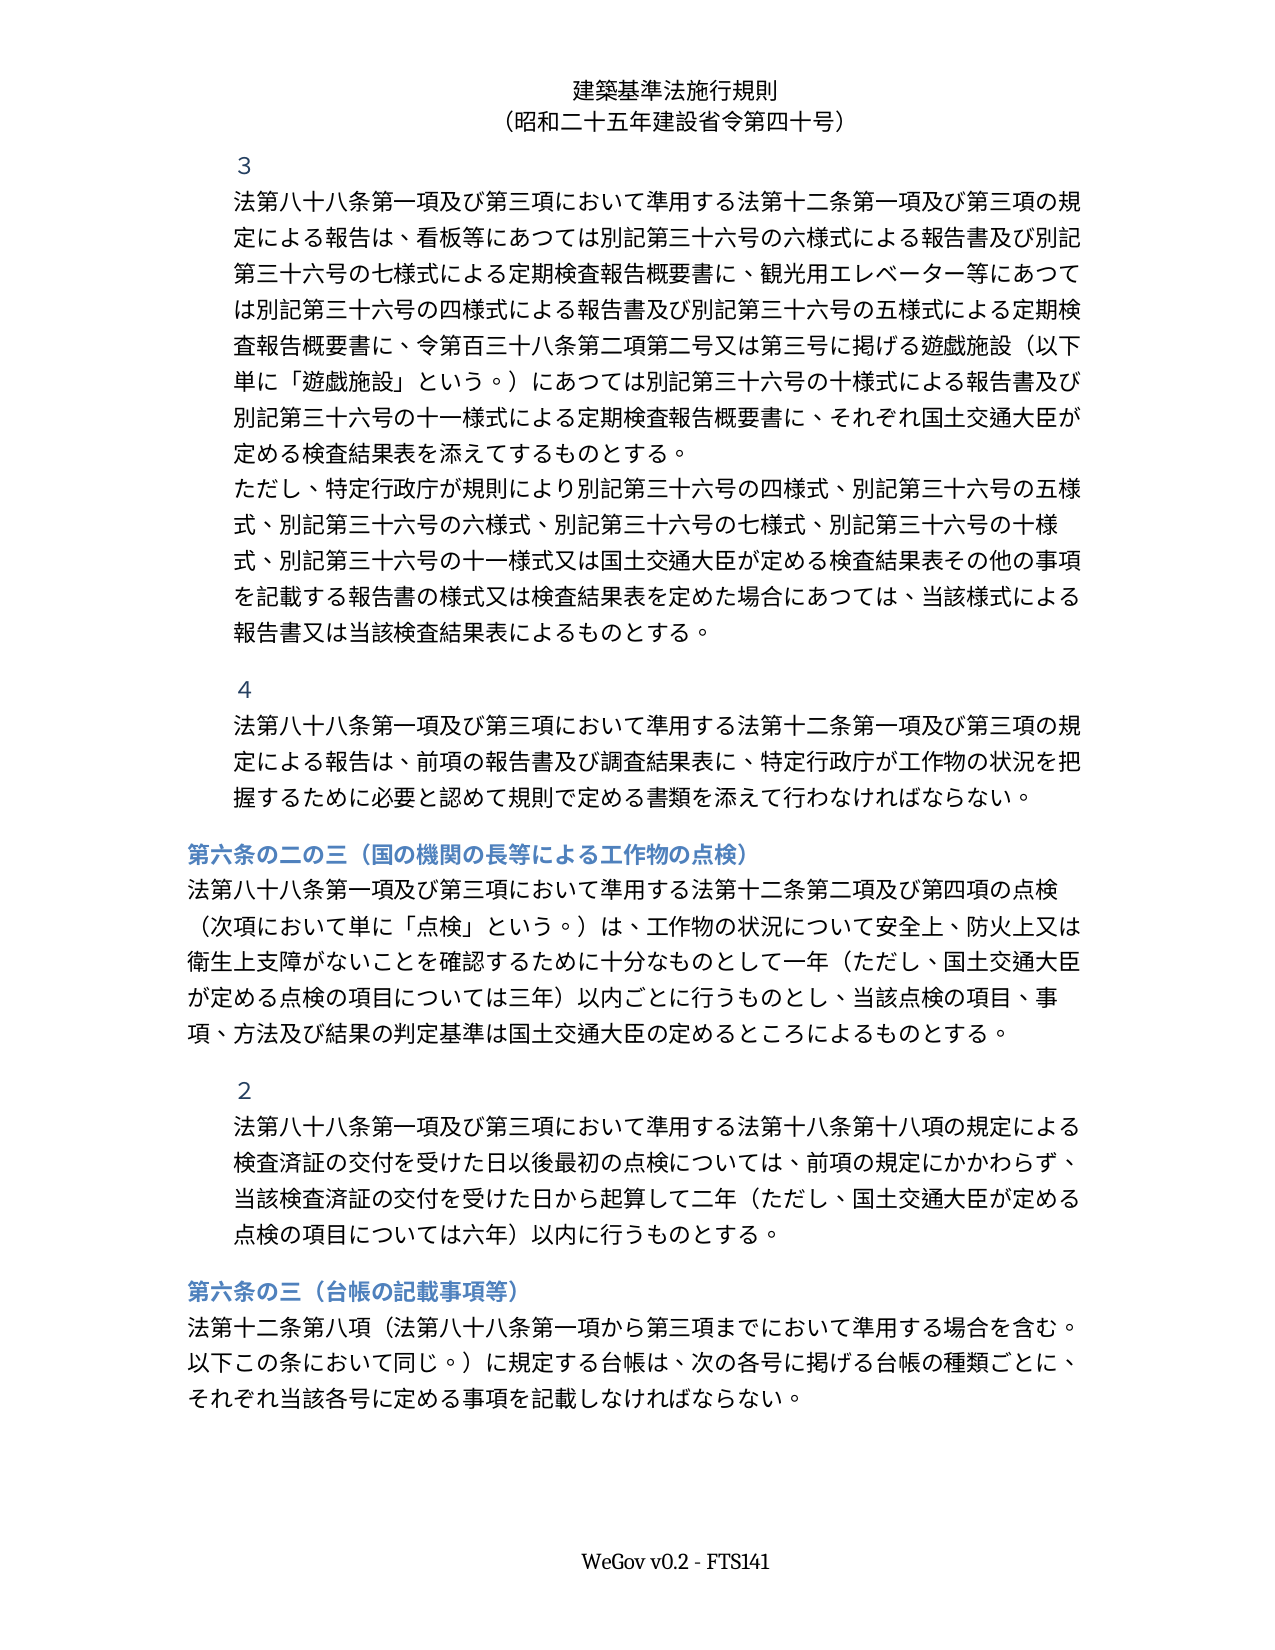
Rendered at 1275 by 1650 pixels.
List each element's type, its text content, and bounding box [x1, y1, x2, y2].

subtitle ３ [233, 150, 1087, 181]
subtitle ４ [233, 674, 1087, 705]
text 法第八十八条第一項及び第三項において準用する法第十二条第一項及び第三項の規定による報告は、前項の報告書及び調査結果表に、特定行政庁が工作物の状況を把握するために必要と認めて規則で定める書類を添えて行わなければならない。 [233, 710, 1087, 813]
text 法第八十八条第一項及び第三項において準用する法第十二条第二項及び第四項の点検（次項において単に「点検」という。）は、工作物の状況について安全上、防火上又は衛生上支障がないことを確認するために十分なものとして一年（ただし、国土交通大臣が定める点検の項目については三年）以内ごとに行うものとし、当該点検の項目、事項、方法及び結果の判定基準は国土交通大臣の定めるところによるものとする。 [187, 874, 1087, 1049]
text 法第十二条第八項（法第八十八条第一項から第三項までにおいて準用する場合を含む。以下この条において同じ。）に規定する台帳は、次の各号に掲げる台帳の種類ごとに、それぞれ当該各号に定める事項を記載しなければならない。 [187, 1311, 1087, 1414]
subtitle 第六条の三（台帳の記載事項等） [187, 1276, 1087, 1307]
text 法第八十八条第一項及び第三項において準用する法第十二条第一項及び第三項の規定による報告は、看板等にあつては別記第三十六号の六様式による報告書及び別記第三十六号の七様式による定期検査報告概要書に、観光用エレベーター等にあつては別記第三十六号の四様式による報告書及び別記第三十六号の五様式による定期検査報告概要書に、令第百三十八条第二項第二号又は第三号に掲げる遊戯施設（以下単に「遊戯施設」という。）にあつては別記第三十六号の十様式による報告書及び別記第三十六号の十一様式による定期検査報告概要書に、それぞれ国土交通大臣が定める検査結果表を添えてするものとする。 ただし、特定行政庁が規則により別記第三十六号の四様式、別記第三十六号の五様式、別記第三十六号の六様式、別記第三十六号の七様式、別記第三十六号の十様式、別記第三十六号の十一様式又は国土交通大臣が定める検査結果表その他の事項を記載する報告書の様式又は検査結果表を定めた場合にあつては、当該様式による報告書又は当該検査結果表によるものとする。 [233, 186, 1087, 648]
subtitle 第六条の二の三（国の機関の長等による工作物の点検） [187, 838, 1087, 870]
subtitle ２ [233, 1075, 1087, 1106]
text 法第八十八条第一項及び第三項において準用する法第十八条第十八項の規定による検査済証の交付を受けた日以後最初の点検については、前項の規定にかかわらず、当該検査済証の交付を受けた日から起算して二年（ただし、国土交通大臣が定める点検の項目については六年）以内に行うものとする。 [233, 1111, 1087, 1250]
